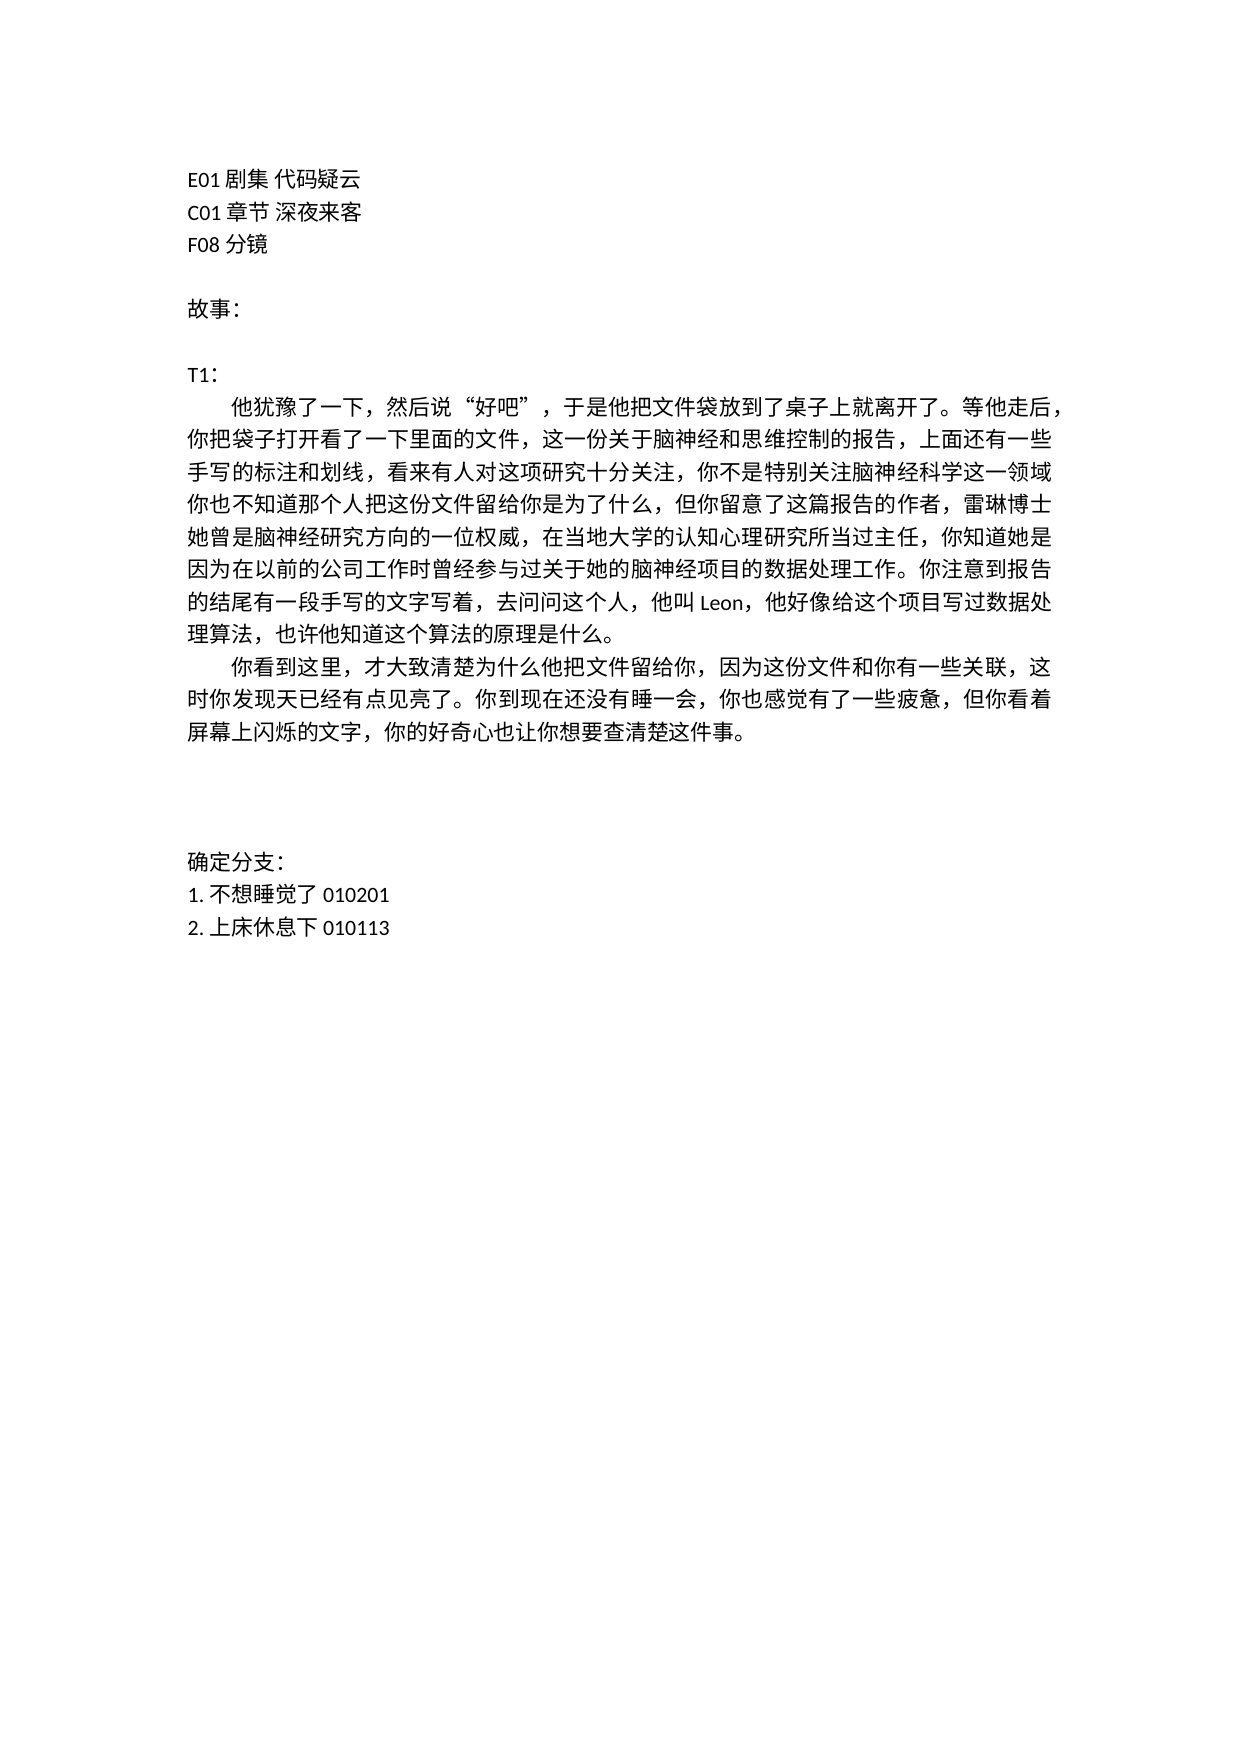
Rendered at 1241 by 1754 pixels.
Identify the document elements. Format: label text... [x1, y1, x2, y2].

text 你看到这里，才大致清楚为什么他把文件留给你，因为这份文件和你有一些关联，这时你发现天已经有点见亮了。你到现在还没有睡一会，你也感觉有了一些疲惫，但你看着屏幕上闪烁的文字，你的好奇心也让你想要查清楚这件事。 [187, 649, 1053, 747]
text F08 分镜 [187, 227, 1053, 259]
list 不想睡觉了010201 [187, 877, 1053, 909]
text E01 剧集 代码疑云 [187, 162, 1053, 194]
text T1： [187, 357, 1053, 389]
text 故事： [187, 292, 1053, 324]
list 上床休息下010113 [187, 909, 1053, 942]
text 他犹豫了一下，然后说“好吧”，于是他把文件袋放到了桌子上就离开了。等他走后，你把袋子打开看了一下里面的文件，这一份关于脑神经和思维控制的报告，上面还有一些手写的标注和划线，看来有人对这项研究十分关注，你不是特别关注脑神经科学这一领域，你也不知道那个人把这份文件留给你是为了什么，但你留意了这篇报告的作者，雷琳博士，她曾是脑神经研究方向的一位权威，在当地大学的认知心理研究所当过主任，你知道她是因为在以前的公司工作时曾经参与过关于她的脑神经项目的数据处理工作。你注意到报告的结尾有一段手写的文字写着，去问问这个人，他叫Leon，他好像给这个项目写过数据处理算法，也许他知道这个算法的原理是什么。 [187, 389, 1053, 649]
text 确定分支： [187, 844, 1053, 877]
text C01 章节 深夜来客 [187, 194, 1053, 227]
